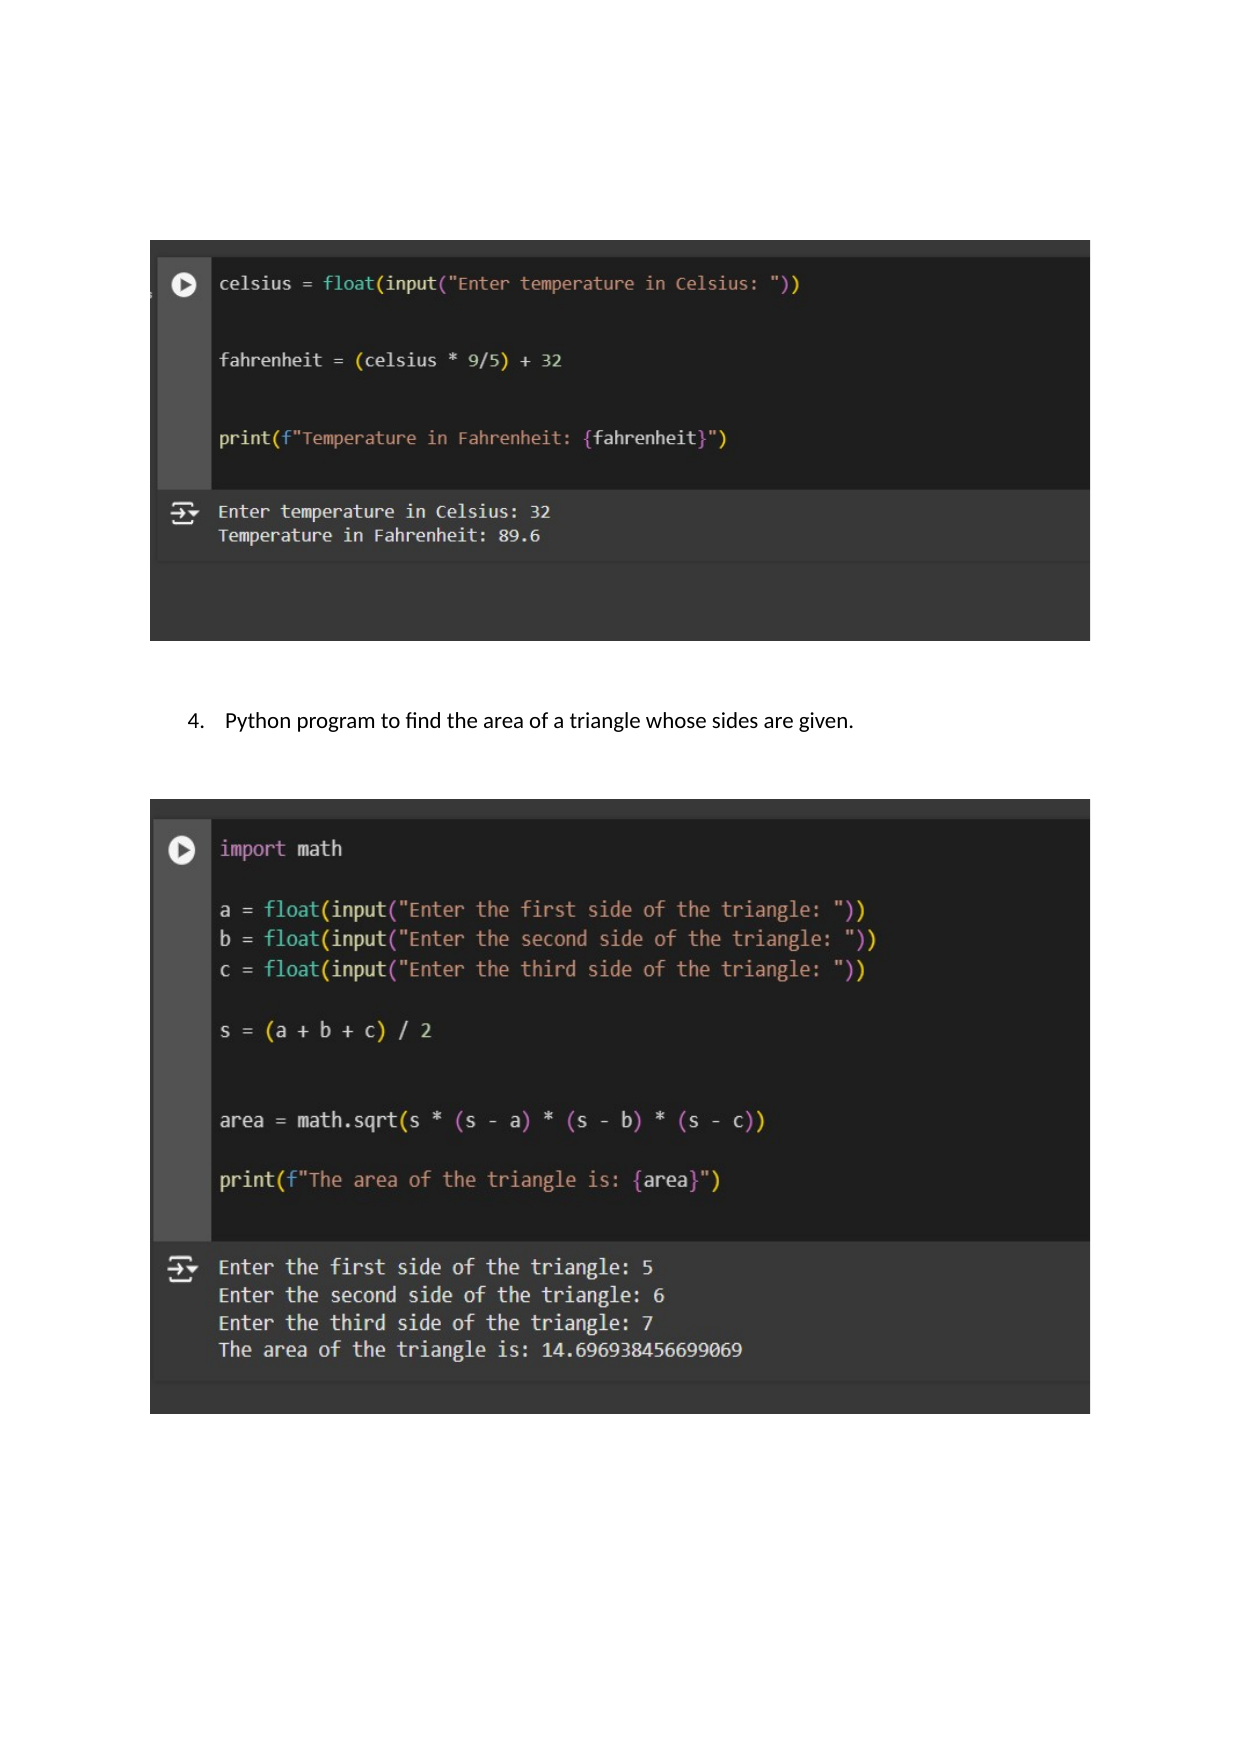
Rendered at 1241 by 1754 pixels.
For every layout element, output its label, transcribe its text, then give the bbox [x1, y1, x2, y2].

picture [150, 240, 1091, 641]
list Python program to find the area of a triangle whose sides are given. [187, 706, 1090, 734]
picture [150, 799, 1091, 1414]
